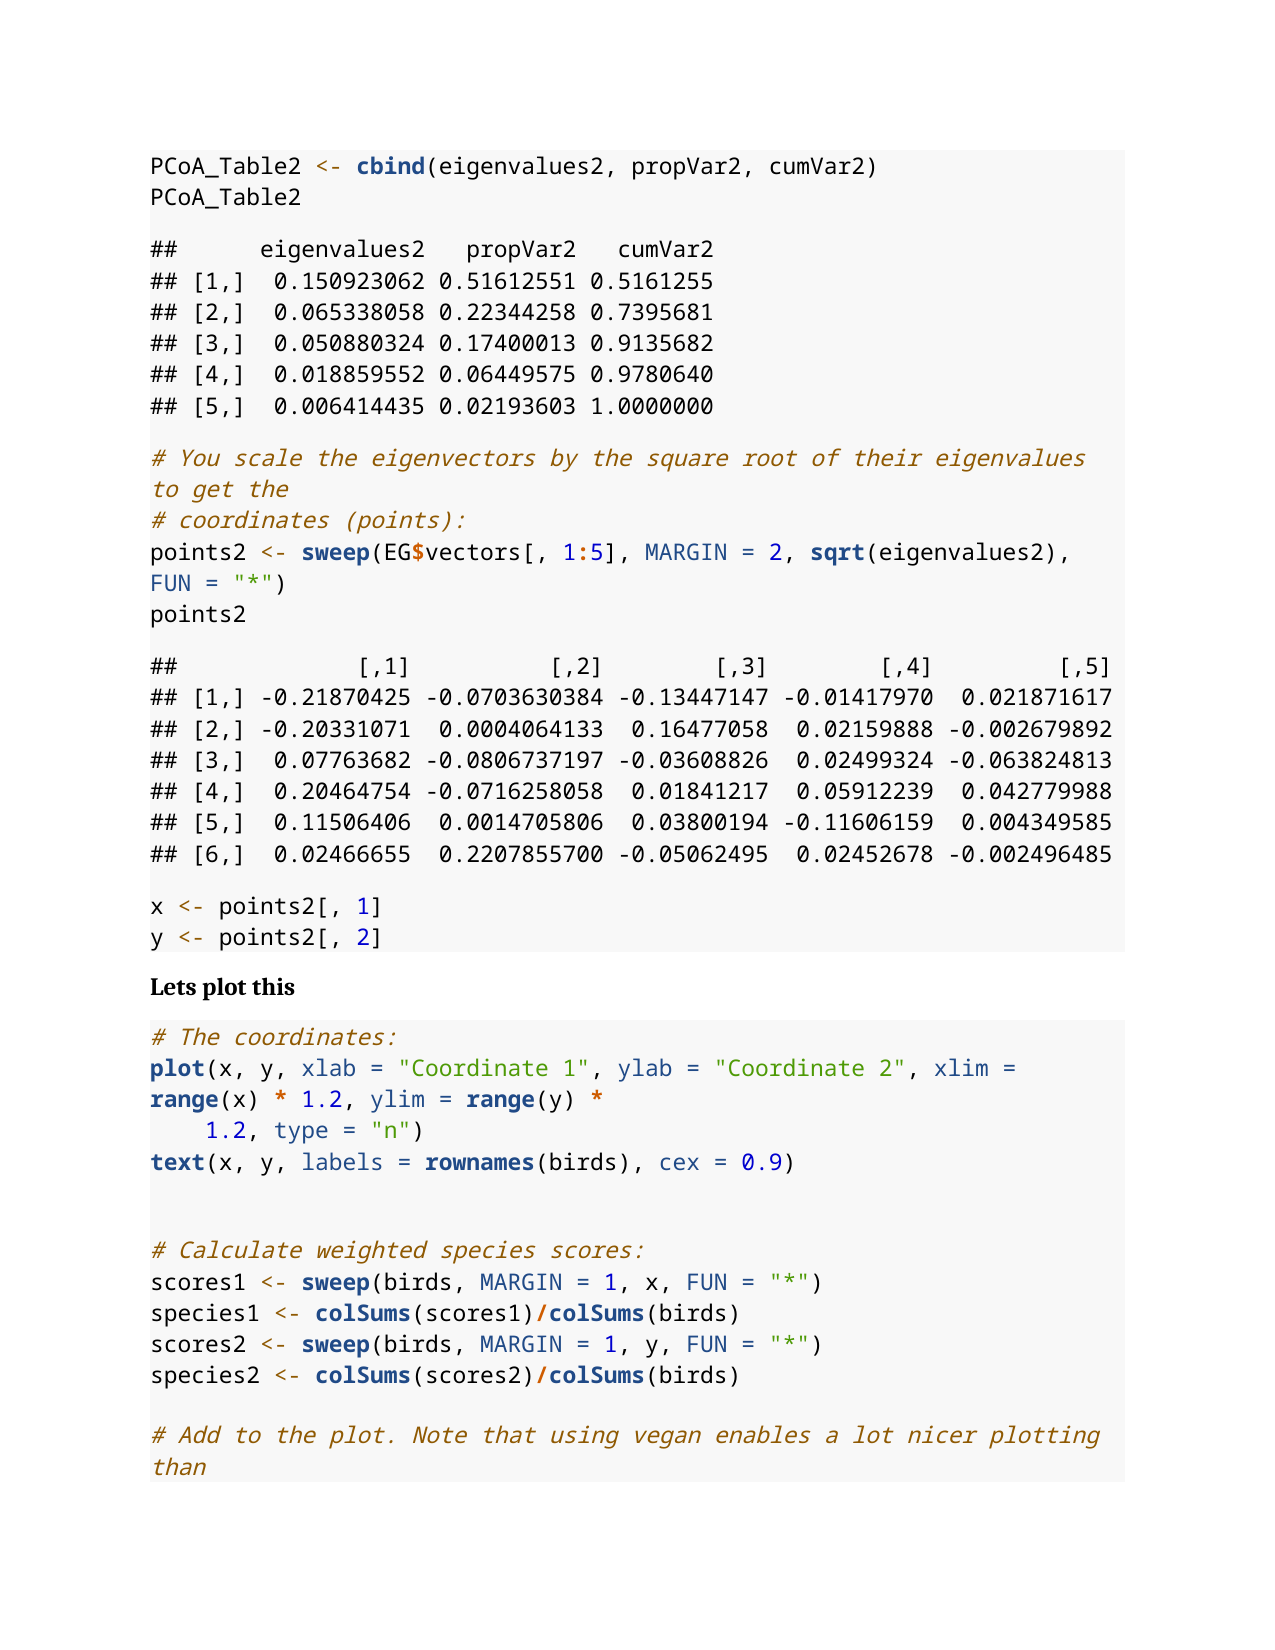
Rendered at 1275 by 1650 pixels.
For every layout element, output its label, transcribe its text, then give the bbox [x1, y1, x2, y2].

text ## [,1] [,2] [,3] [,4] [,5] ## [1,] -0.21870425 -0.0703630384 -0.13447147 -0.01417970 0.021871617 ## [2,] -0.20331071 0.0004064133 0.16477058 0.02159888 -0.002679892 ## [3,] 0.07763682 -0.0806737197 -0.03608826 0.02499324 -0.063824813 ## [4,] 0.20464754 -0.0716258058 0.01841217 0.05912239 0.042779988 ## [5,] 0.11506406 0.0014705806 0.03800194 -0.11606159 0.004349585 ## [6,] 0.02466655 0.2207855700 -0.05062495 0.02452678 -0.002496485 [150, 650, 1125, 869]
text # You scale the eigenvectors by the square root of their eigenvalues to get the # coordinates (points): points2 <- sweep(EG$vectors[, 1:5], MARGIN = 2, sqrt(eigenvalues2), FUN = "*") points2 [246, 442, 1125, 629]
text x <- points2[, 1] y <- points2[, 2] [150, 889, 1125, 952]
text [150, 1020, 1125, 1482]
text ## eigenvalues2 propVar2 cumVar2 ## [1,] 0.150923062 0.51612551 0.5161255 ## [2,] 0.065338058 0.22344258 0.7395681 ## [3,] 0.050880324 0.17400013 0.9135682 ## [4,] 0.018859552 0.06449575 0.9780640 ## [5,] 0.006414435 0.02193603 1.0000000 [150, 233, 1125, 421]
text Lets plot this [150, 973, 1125, 1002]
